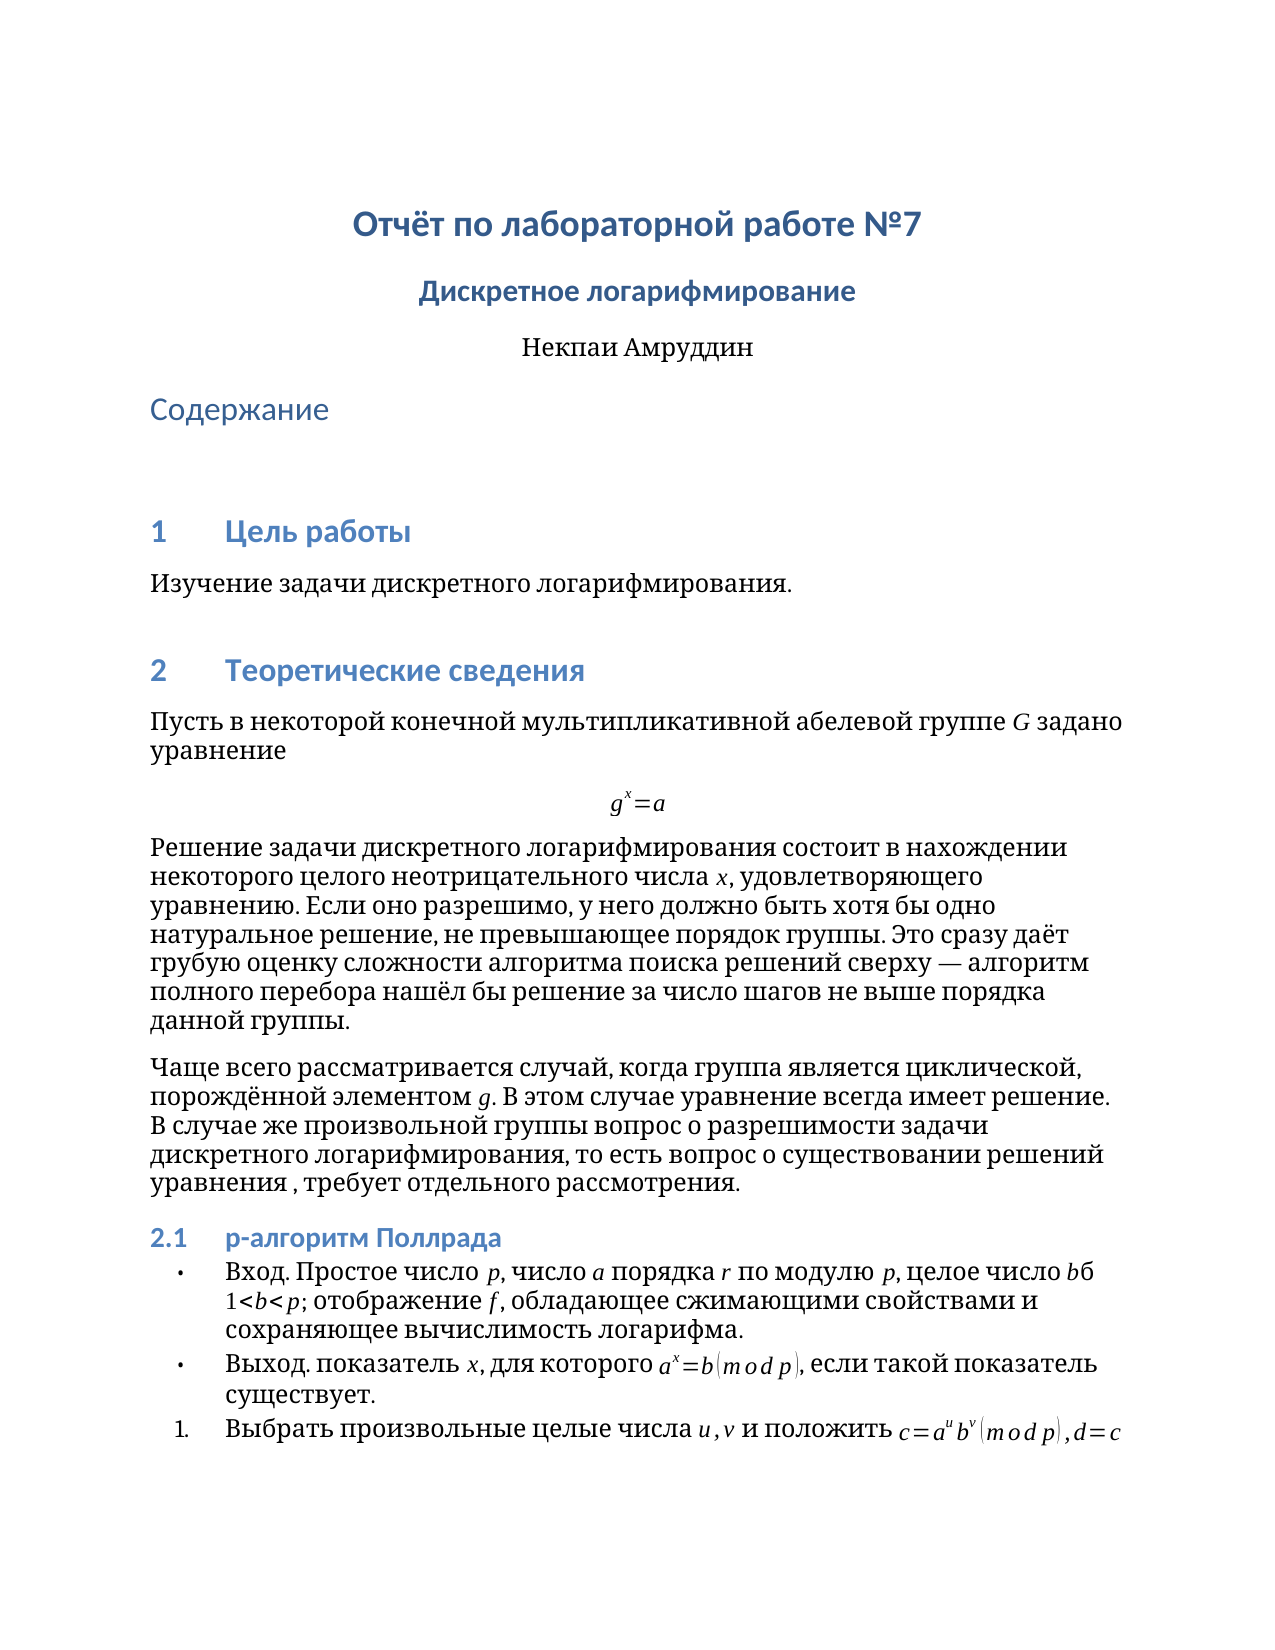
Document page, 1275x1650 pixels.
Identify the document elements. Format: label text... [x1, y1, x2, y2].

subtitle 1 Цель работы [150, 510, 1125, 551]
text Решение задачи дискретного логарифмирования состоит в нахождении некоторого целого неотрицательного числа , удовлетворяющего уравнению. Если оно разрешимо, у него должно быть хотя бы одно натуральное решение, не превышающее порядок группы. Это сразу даёт грубую оценку сложности алгоритма поиска решений сверху — алгоритм полного перебора нашёл бы решение за число шагов не выше порядка данной группы. [150, 834, 1125, 1036]
title Отчёт по лабораторной работе №7 [150, 200, 1125, 246]
list Вход. Простое число , число порядка по модулю , целое число б ; отображение , обладающее сжимающими свойствами и сохраняющее вычислимость логарифма. [175, 1258, 1125, 1344]
list Выбрать произвольные целые числа и положить [175, 1413, 1125, 1446]
text Пусть в некоторой конечной мультипликативной абелевой группе задано уравнение [150, 708, 1125, 766]
text Чаще всего рассматривается случай, когда группа является циклической, порождённой элементом . В этом случае уравнение всегда имеет решение. В случае же произвольной группы вопрос о разрешимости задачи дискретного логарифмирования, то есть вопрос о существовании решений уравнения , требует отдельного рассмотрения. [150, 1054, 1125, 1198]
subtitle 2 Теоретические сведения [150, 649, 1125, 689]
list Выход. показатель , для которого , если такой показатель существует. [175, 1348, 1125, 1410]
subtitle Дискретное логарифмирование [150, 271, 1125, 309]
subtitle 2.1 p-алгоритм Поллрада [150, 1219, 1125, 1254]
text Изучение задачи дискретного логарифмирования. [150, 570, 1125, 599]
text Некпаи Амруддин [150, 334, 1125, 363]
